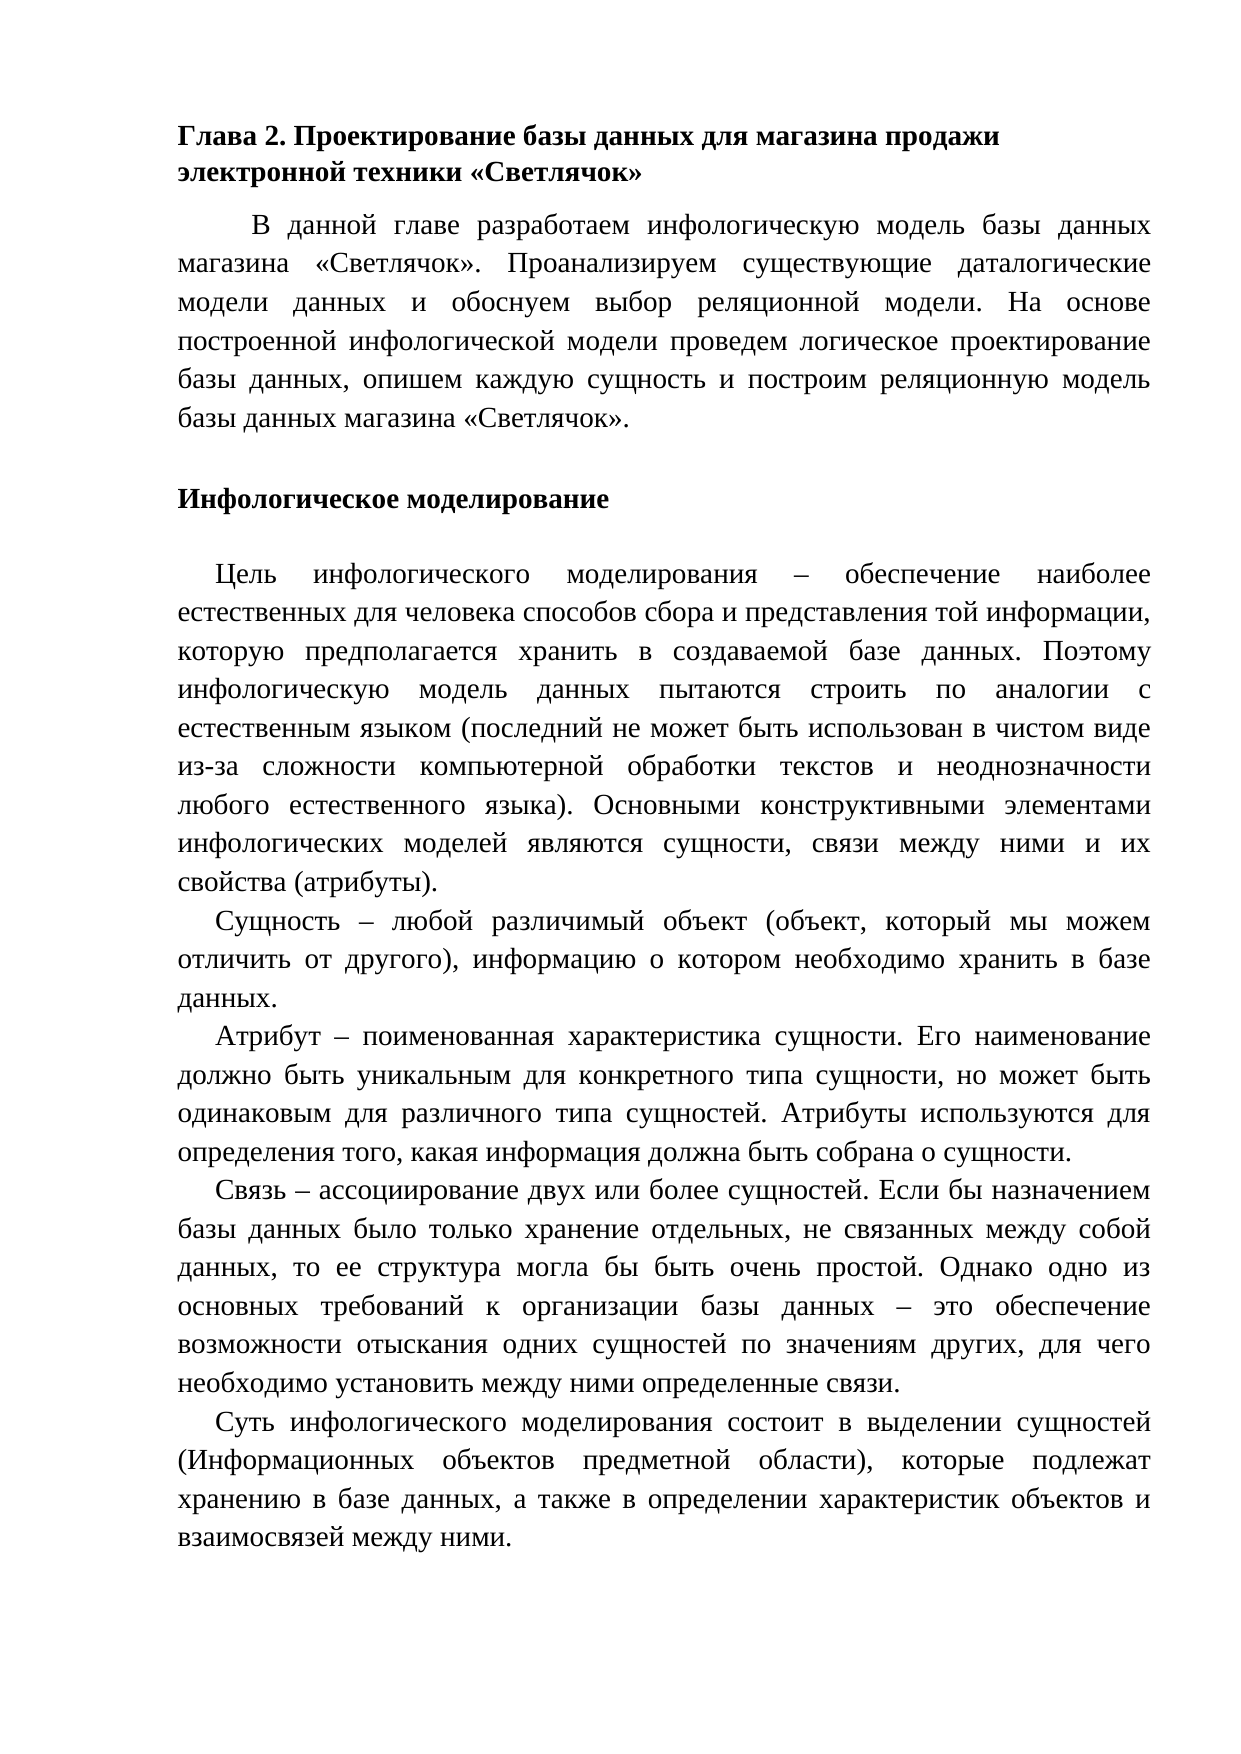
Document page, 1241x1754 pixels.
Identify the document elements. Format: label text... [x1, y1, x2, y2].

subtitle Инфологическое моделирование [177, 481, 1152, 514]
text Глава 2. Проектирование базы данных для магазина продажи электронной техники «Светлячок» [177, 118, 1152, 188]
text Суть инфологического моделирования состоит в выделении сущностей (Информационных объектов предметной области), которые подлежат хранению в базе данных, а также в определении характеристик объектов и взаимосвязей между ними. [177, 1404, 1152, 1553]
text В данной главе разработаем инфологическую модель базы данных магазина «Светлячок». Проанализируем существующие даталогические модели данных и обоснуем выбор реляционной модели. На основе построенной инфологической модели проведем логическое проектирование базы данных, опишем каждую сущность и построим реляционную модель базы данных магазина «Светлячок». [177, 207, 1152, 433]
text Связь – ассоциирование двух или более сущностей. Если бы назначением базы данных было только хранение отдельных, не связанных между собой данных, то ее структура могла бы быть очень простой. Однако одно из основных требований к организации базы данных – это обеспечение возможности отыскания одних сущностей по значениям других, для чего необходимо установить между ними определенные связи. [177, 1172, 1152, 1399]
text Цель инфологического моделирования – обеспечение наиболее естественных для человека способов сбора и представления той информации, которую предполагается хранить в создаваемой базе данных. Поэтому инфологическую модель данных пытаются строить по аналогии с естественным языком (последний не может быть использован в чистом виде из-за сложности компьютерной обработки текстов и неоднозначности любого естественного языка). Основными конструктивными элементами инфологических моделей являются сущности, связи между ними и их свойства (атрибуты). [177, 556, 1152, 898]
text Сущность – любой различимый объект (объект, который мы можем отличить от другого), информацию о котором необходимо хранить в базе данных. [177, 903, 1152, 1013]
text Атрибут – поименованная характеристика сущности. Его наименование должно быть уникальным для конкретного типа сущности, но может быть одинаковым для различного типа сущностей. Атрибуты используются для определения того, какая информация должна быть собрана о сущности. [177, 1018, 1152, 1167]
